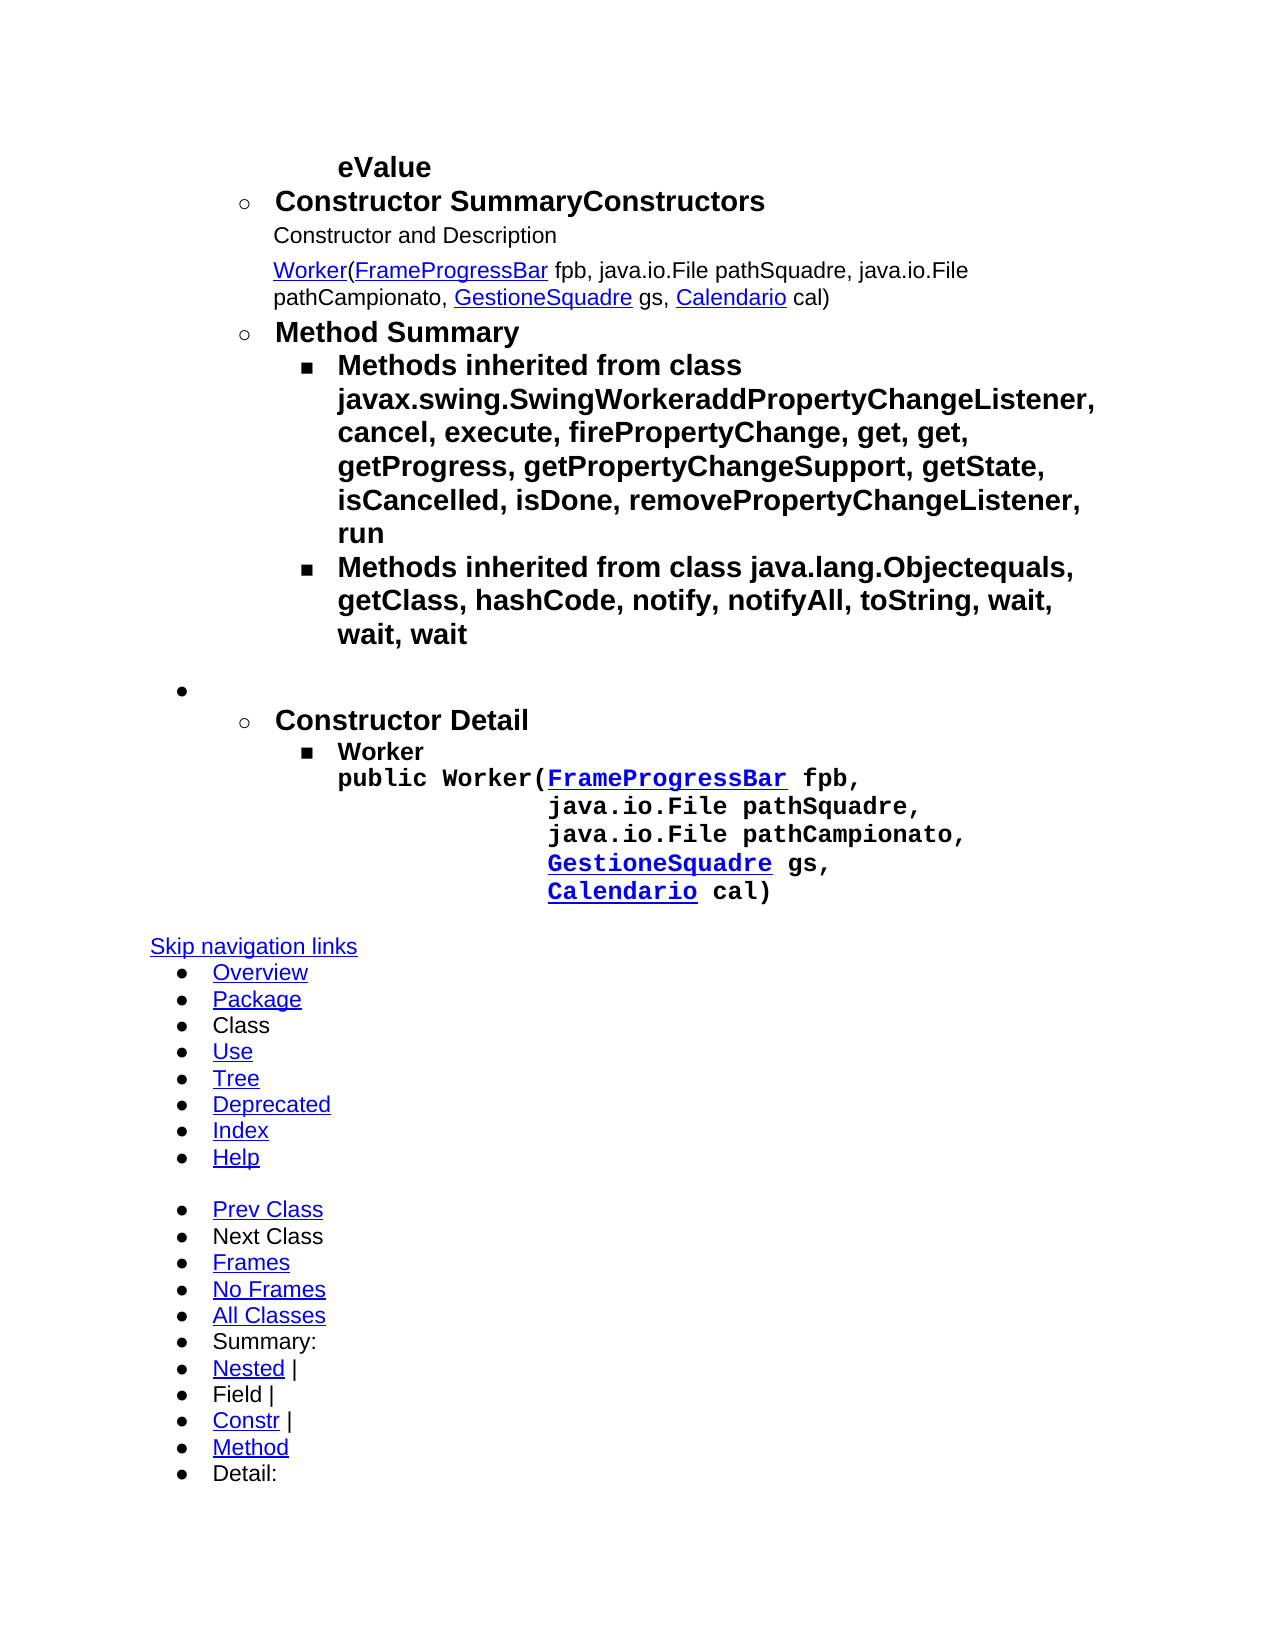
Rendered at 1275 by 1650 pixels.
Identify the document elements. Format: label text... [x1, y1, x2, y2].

list Method [175, 1434, 1125, 1460]
list Constr | [175, 1407, 1125, 1434]
subtitle Method Summary [237, 315, 1125, 348]
list Overview [175, 959, 1125, 986]
list Help [175, 1144, 1125, 1170]
subtitle Methods inherited from class javax.swing.SwingWorkeraddPropertyChangeListener, cancel, execute, firePropertyChange, get, get, getProgress, getPropertyChangeSupport, getState, isCancelled, isDone, removePropertyChangeListener, run [300, 348, 1125, 550]
list Deprecated [175, 1091, 1125, 1117]
list Package [175, 986, 1125, 1012]
table_cell Worker(FrameProgressBar fpb, java.io.File pathSquadre, java.io.File pathCampionato, GestioneSquadre gs, Calendario cal) [269, 253, 1118, 315]
list Frames [175, 1249, 1125, 1276]
text Skip navigation links [150, 933, 1125, 959]
list Nested | [175, 1354, 1125, 1381]
list Class [175, 1012, 1125, 1038]
subtitle Methods inherited from class java.lang.Objectequals, getClass, hashCode, notify, notifyAll, toString, wait, wait, wait [300, 550, 1125, 650]
subtitle Constructor Detail [237, 703, 1125, 737]
list Tree [175, 1065, 1125, 1091]
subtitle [300, 150, 1125, 183]
subtitle Constructor SummaryConstructors [237, 183, 1125, 217]
list Summary: [175, 1328, 1125, 1354]
list Index [175, 1117, 1125, 1144]
list All Classes [175, 1302, 1125, 1328]
subtitle Worker public Worker(FrameProgressBar fpb, java.io.File pathSquadre, java.io.File pathCampionato, GestioneSquadre gs, Calendario cal) [300, 737, 1125, 907]
list Next Class [175, 1223, 1125, 1249]
list Detail: [175, 1460, 1125, 1486]
list Field | [175, 1381, 1125, 1407]
list No Frames [175, 1276, 1125, 1302]
list Prev Class [175, 1196, 1125, 1223]
list Use [175, 1038, 1125, 1065]
table_header Constructor and Description [269, 217, 1118, 253]
